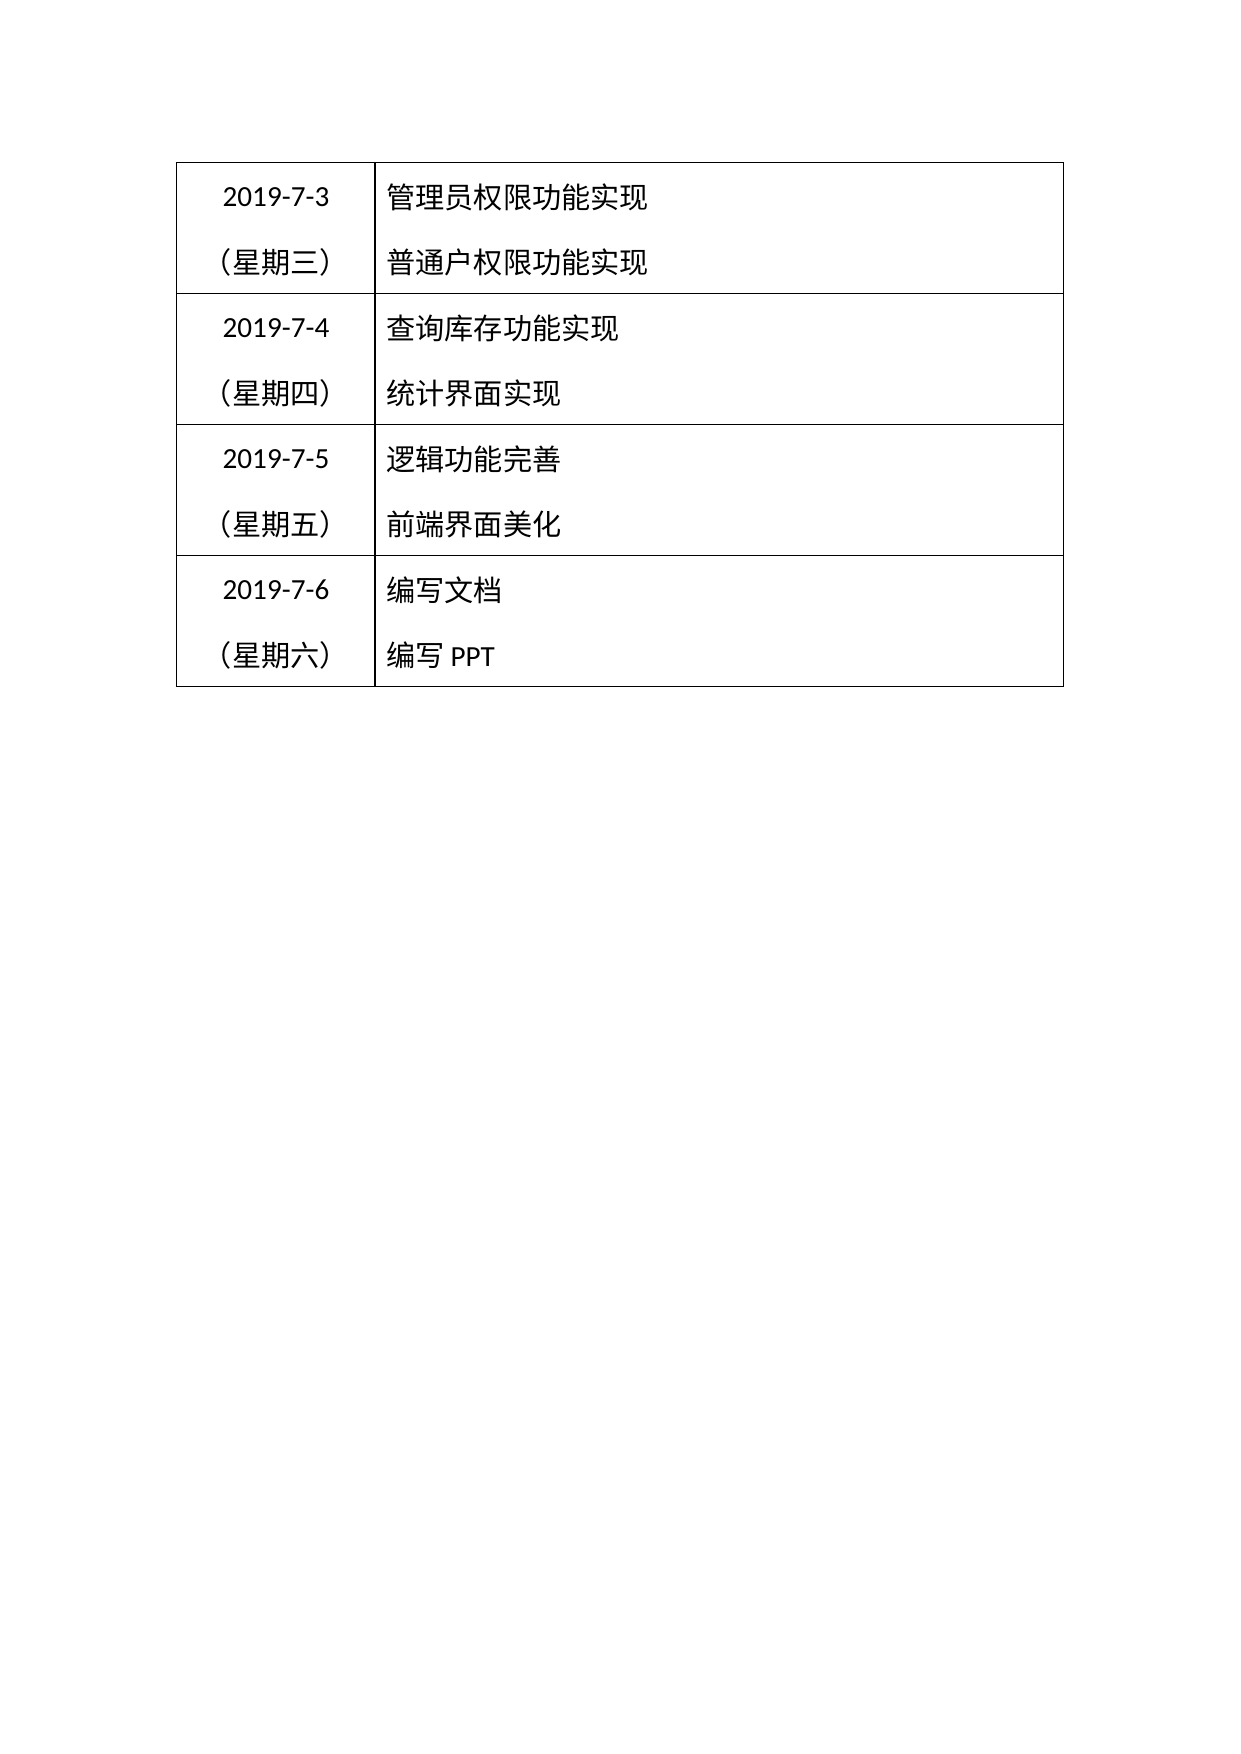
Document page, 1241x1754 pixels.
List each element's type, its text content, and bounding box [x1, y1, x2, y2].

table_cell 编写文档 编写PPT [376, 556, 1063, 686]
table_cell 2019-7-3 （星期三） [177, 163, 374, 293]
table_cell 逻辑功能完善 前端界面美化 [376, 425, 1063, 555]
table_cell 2019-7-5 （星期五） [177, 425, 374, 555]
table_cell 2019-7-4 （星期四） [177, 294, 374, 424]
table_cell 查询库存功能实现 统计界面实现 [376, 294, 1063, 424]
table_cell 管理员权限功能实现 普通户权限功能实现 [376, 163, 1063, 293]
table_cell 2019-7-6 （星期六） [177, 556, 374, 686]
